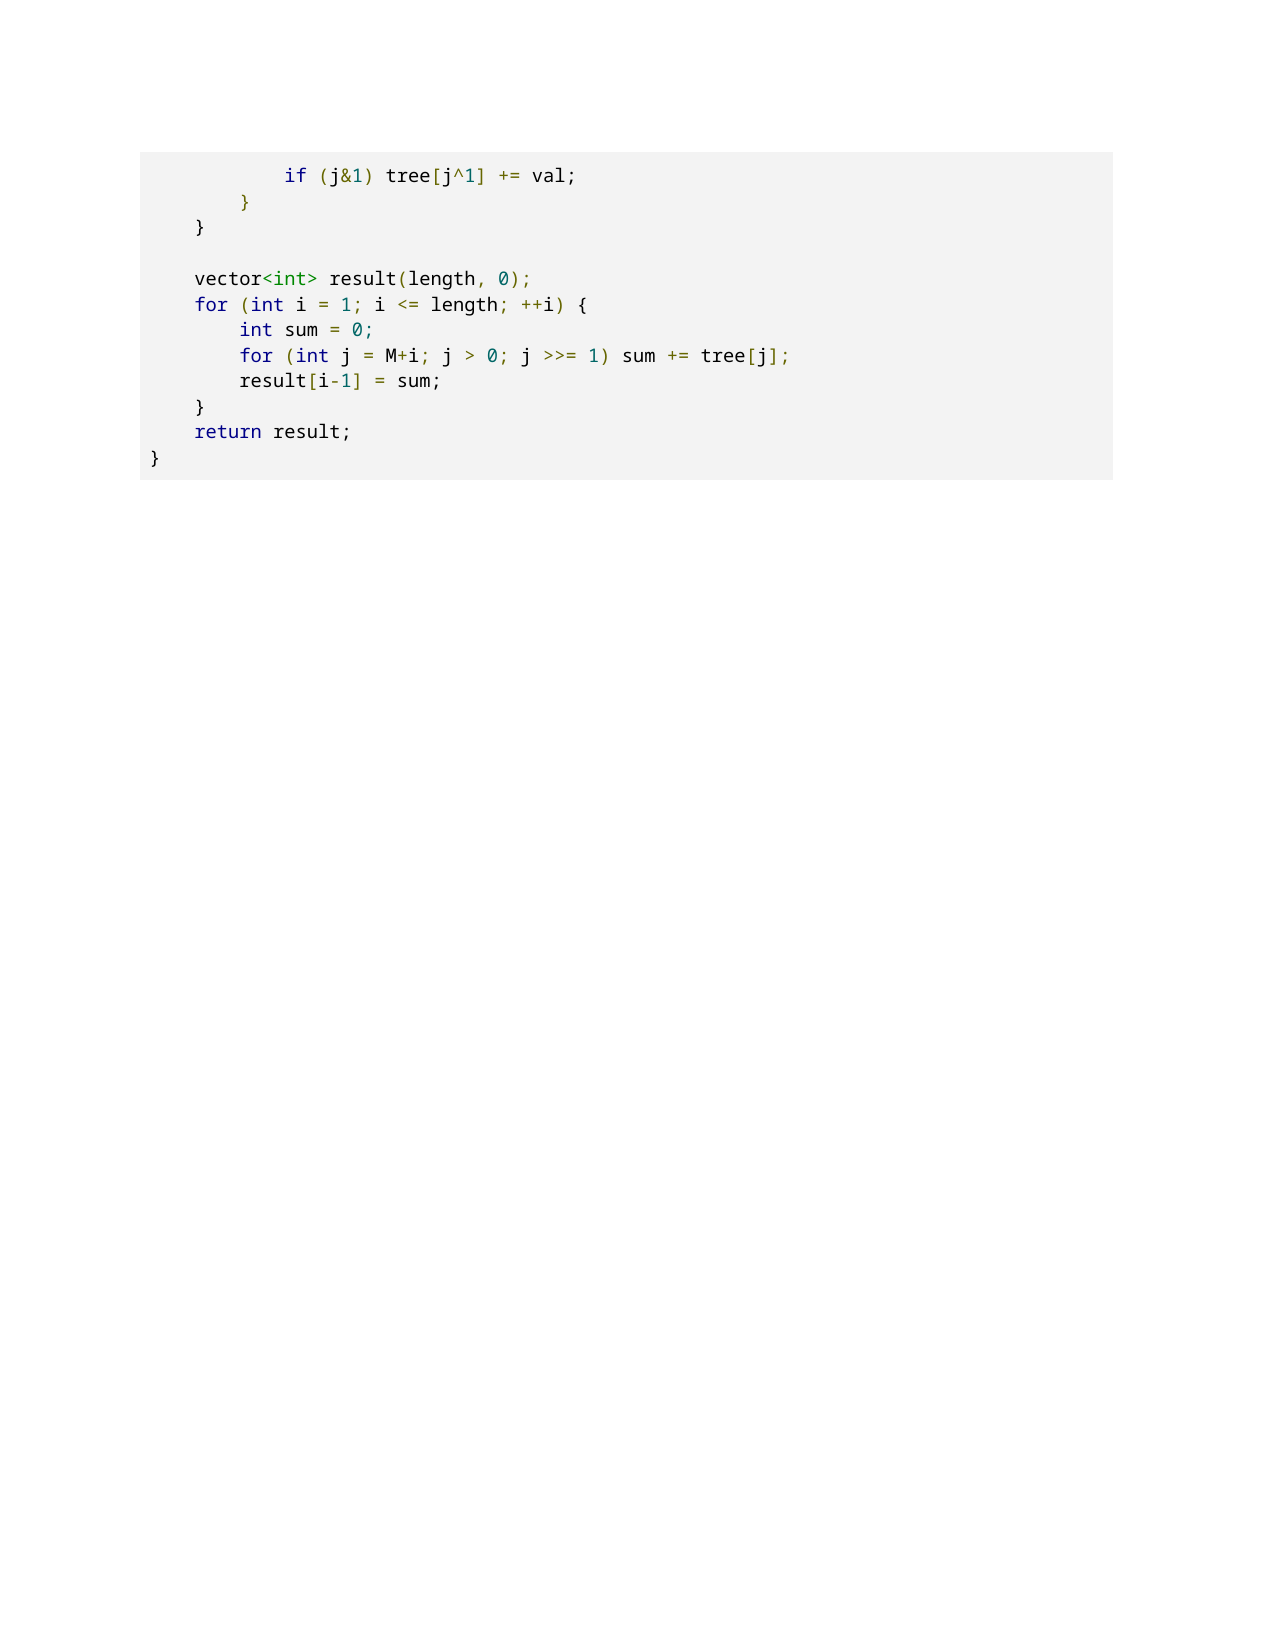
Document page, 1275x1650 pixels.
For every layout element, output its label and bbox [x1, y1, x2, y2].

table_header [140, 152, 1113, 480]
